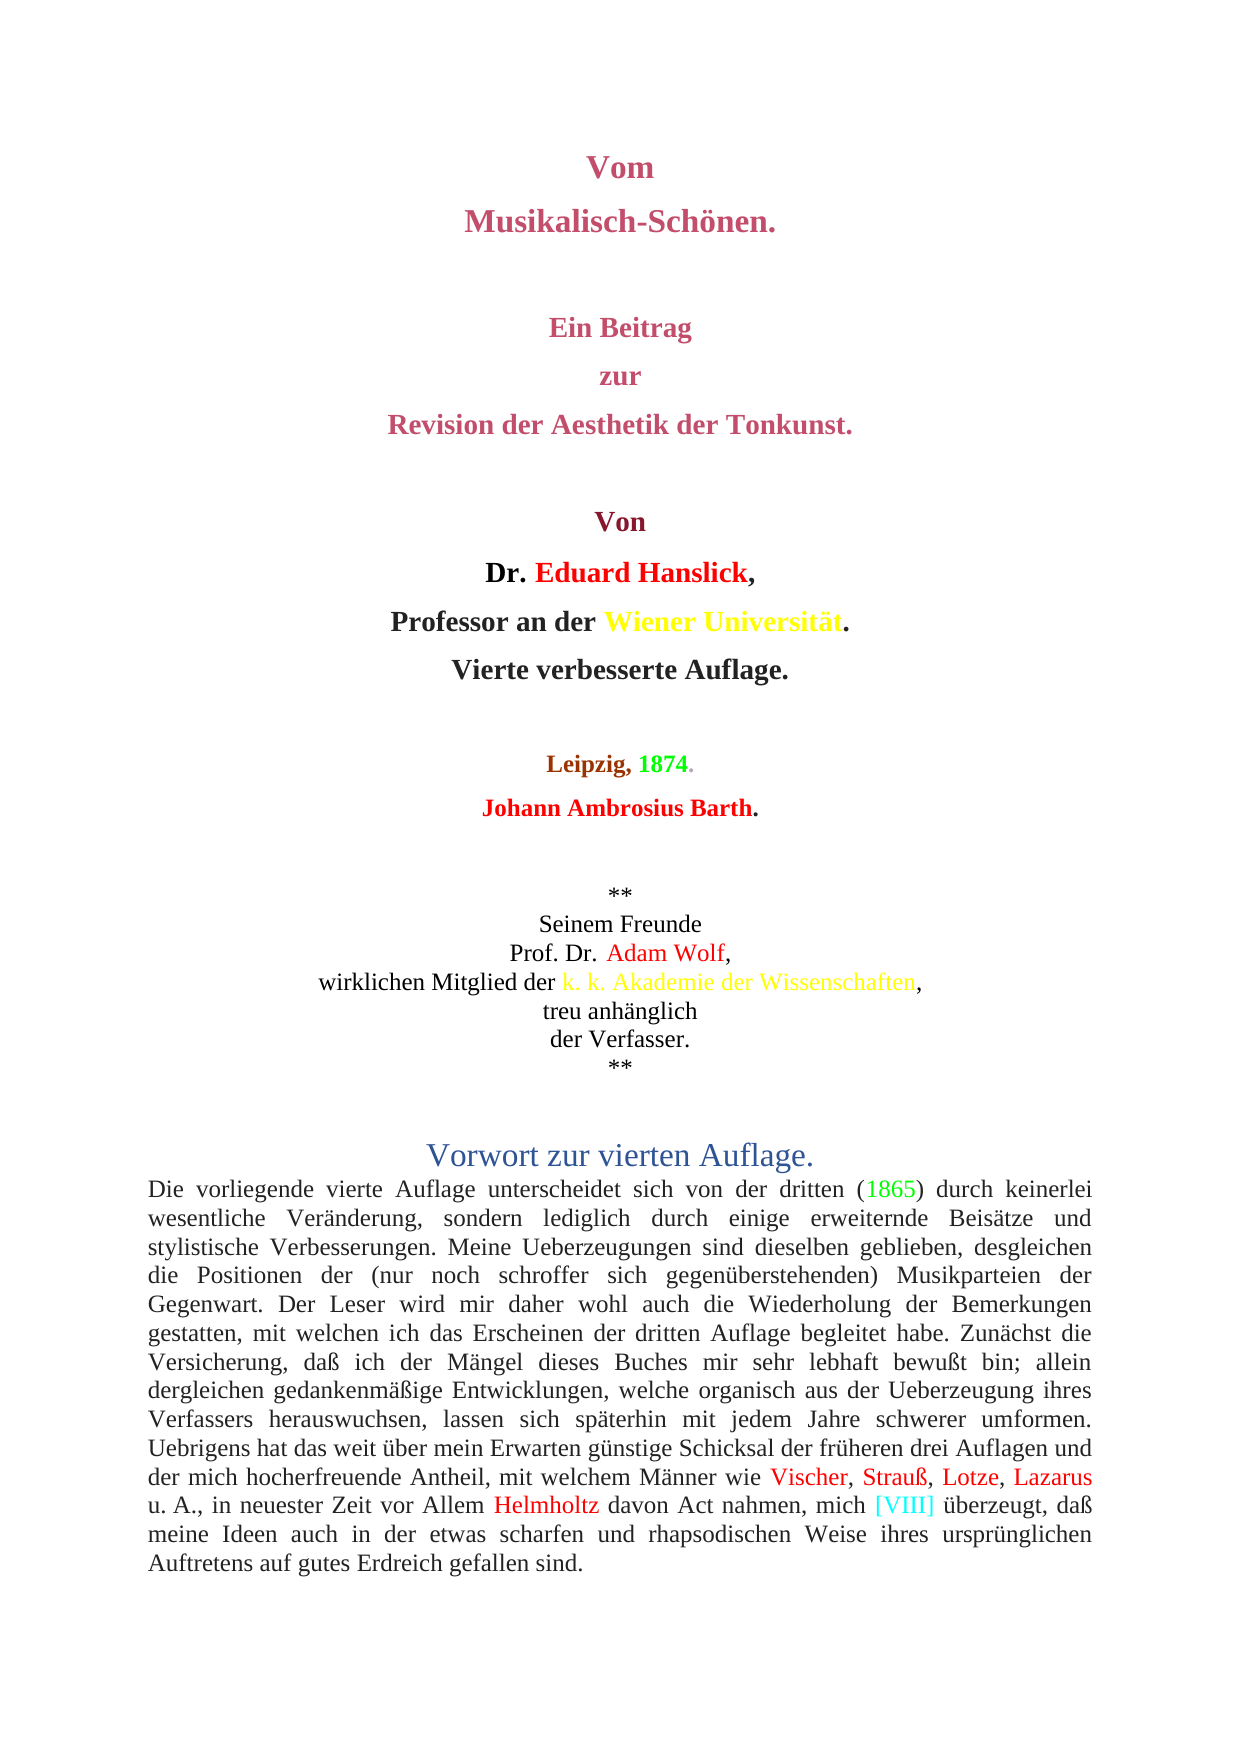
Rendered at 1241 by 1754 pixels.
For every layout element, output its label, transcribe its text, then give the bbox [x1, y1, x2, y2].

text der Verfasser. [148, 1024, 1093, 1053]
text Dr. Eduard Hanslick, [148, 555, 1093, 589]
title Vom [148, 148, 1093, 186]
text Von [148, 504, 1093, 538]
text Prof. Dr. Adam Wolf, [148, 938, 1093, 967]
subtitle Vorwort zur vierten Auflage. [148, 1136, 1093, 1174]
title Ein Beitrag [148, 310, 1093, 343]
text ** [148, 881, 1093, 909]
text ** [148, 1053, 1093, 1082]
text Johann Ambrosius Barth. [148, 793, 1093, 822]
title zur [148, 358, 1093, 392]
text Professor an der Wiener Universität. [148, 604, 1093, 637]
text Seinem Freunde [148, 909, 1093, 938]
title Musikalisch-Schönen. [148, 201, 1093, 239]
text wirklichen Mitglied der k. k. Akademie der Wissenschaften, [148, 967, 1093, 996]
title Revision der Aesthetik der Tonkunst. [148, 407, 1093, 441]
text Leipzig, 1874. [148, 749, 1093, 778]
text Vierte verbesserte Auflage. [148, 652, 1093, 686]
text treu anhänglich [148, 996, 1093, 1024]
text Die vorliegende vierte Auflage unterscheidet sich von der dritten (1865) durch keinerlei wesentliche Veränderung, sondern lediglich durch einige erweiternde Beisätze und stylistische Verbesserungen. Meine Ueberzeugungen sind dieselben geblieben, desgleichen die Positionen der (nur noch schroffer sich gegenüberstehenden) Musikparteien der Gegenwart. Der Leser wird mir daher wohl auch die Wiederholung der Bemerkungen gestatten, mit welchen ich das Erscheinen der dritten Auflage begleitet habe. Zunächst die Versicherung, daß ich der Mängel dieses Buches mir sehr lebhaft bewußt bin; allein dergleichen gedankenmäßige Entwicklungen, welche organisch aus der Ueberzeugung ihres Verfassers herauswuchsen, lassen sich späterhin mit jedem Jahre schwerer umformen. Uebrigens hat das weit über mein Erwarten günstige Schicksal der früheren drei Auflagen und der mich hocherfreuende Antheil, mit welchem Männer wie Vischer, Strauß, Lotze, Lazarus u. A., in neuester Zeit vor Allem Helmholtz davon Act nahmen, mich [VIII] überzeugt, daß meine Ideen auch in der etwas scharfen und rhapsodischen Weise ihres ursprünglichen Auftretens auf gutes Erdreich gefallen sind. [148, 1174, 1093, 1577]
